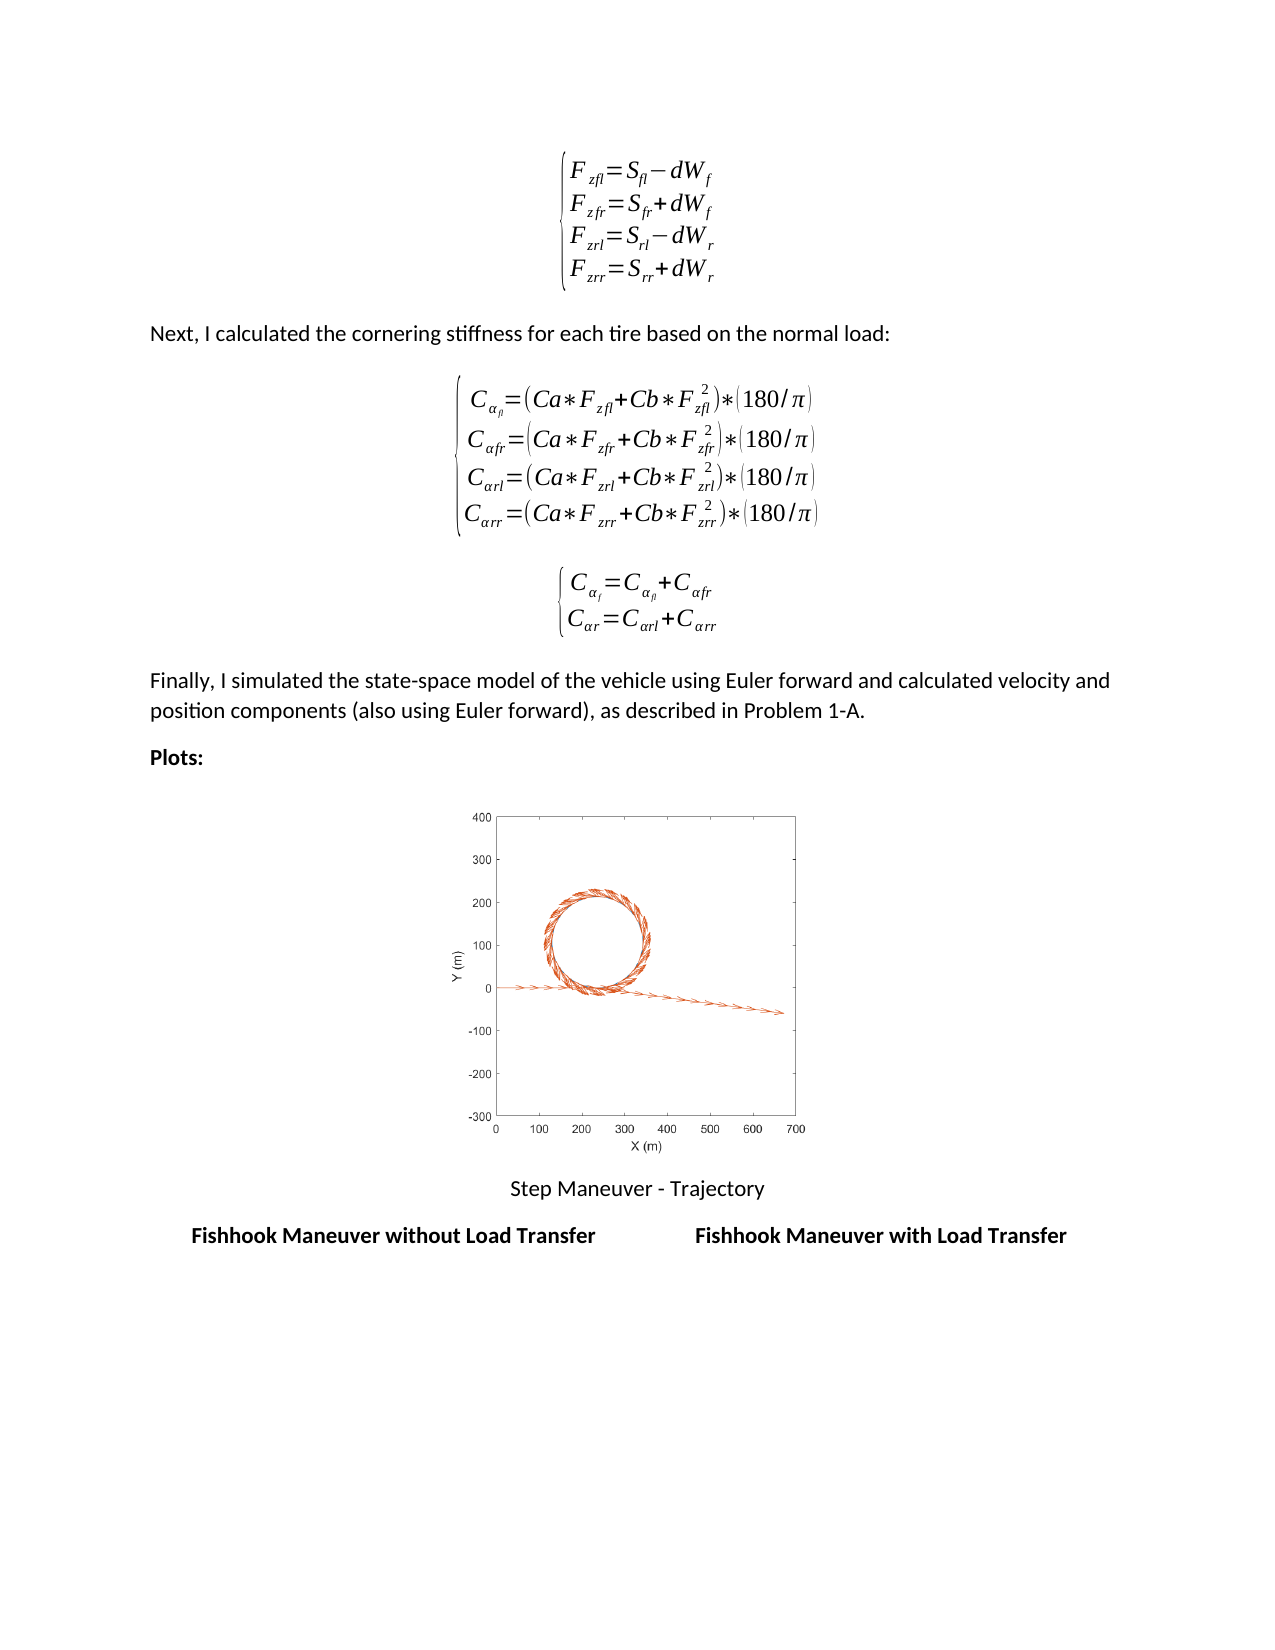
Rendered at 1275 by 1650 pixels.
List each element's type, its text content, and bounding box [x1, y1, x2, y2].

text Plots: [150, 743, 1125, 771]
table_header Fishhook Maneuver with Load Transfer [638, 1221, 1125, 1249]
picture [393, 790, 882, 1156]
text Step Maneuver - Trajectory [150, 1174, 1125, 1202]
text Next, I calculated the cornering stiffness for each tire based on the normal load: [150, 319, 1125, 347]
text Finally, I simulated the state-space model of the vehicle using Euler forward and calculated velocity and position components (also using Euler forward), as described in Problem 1-A. [150, 666, 1125, 724]
table_header Fishhook Maneuver without Load Transfer [150, 1221, 637, 1249]
